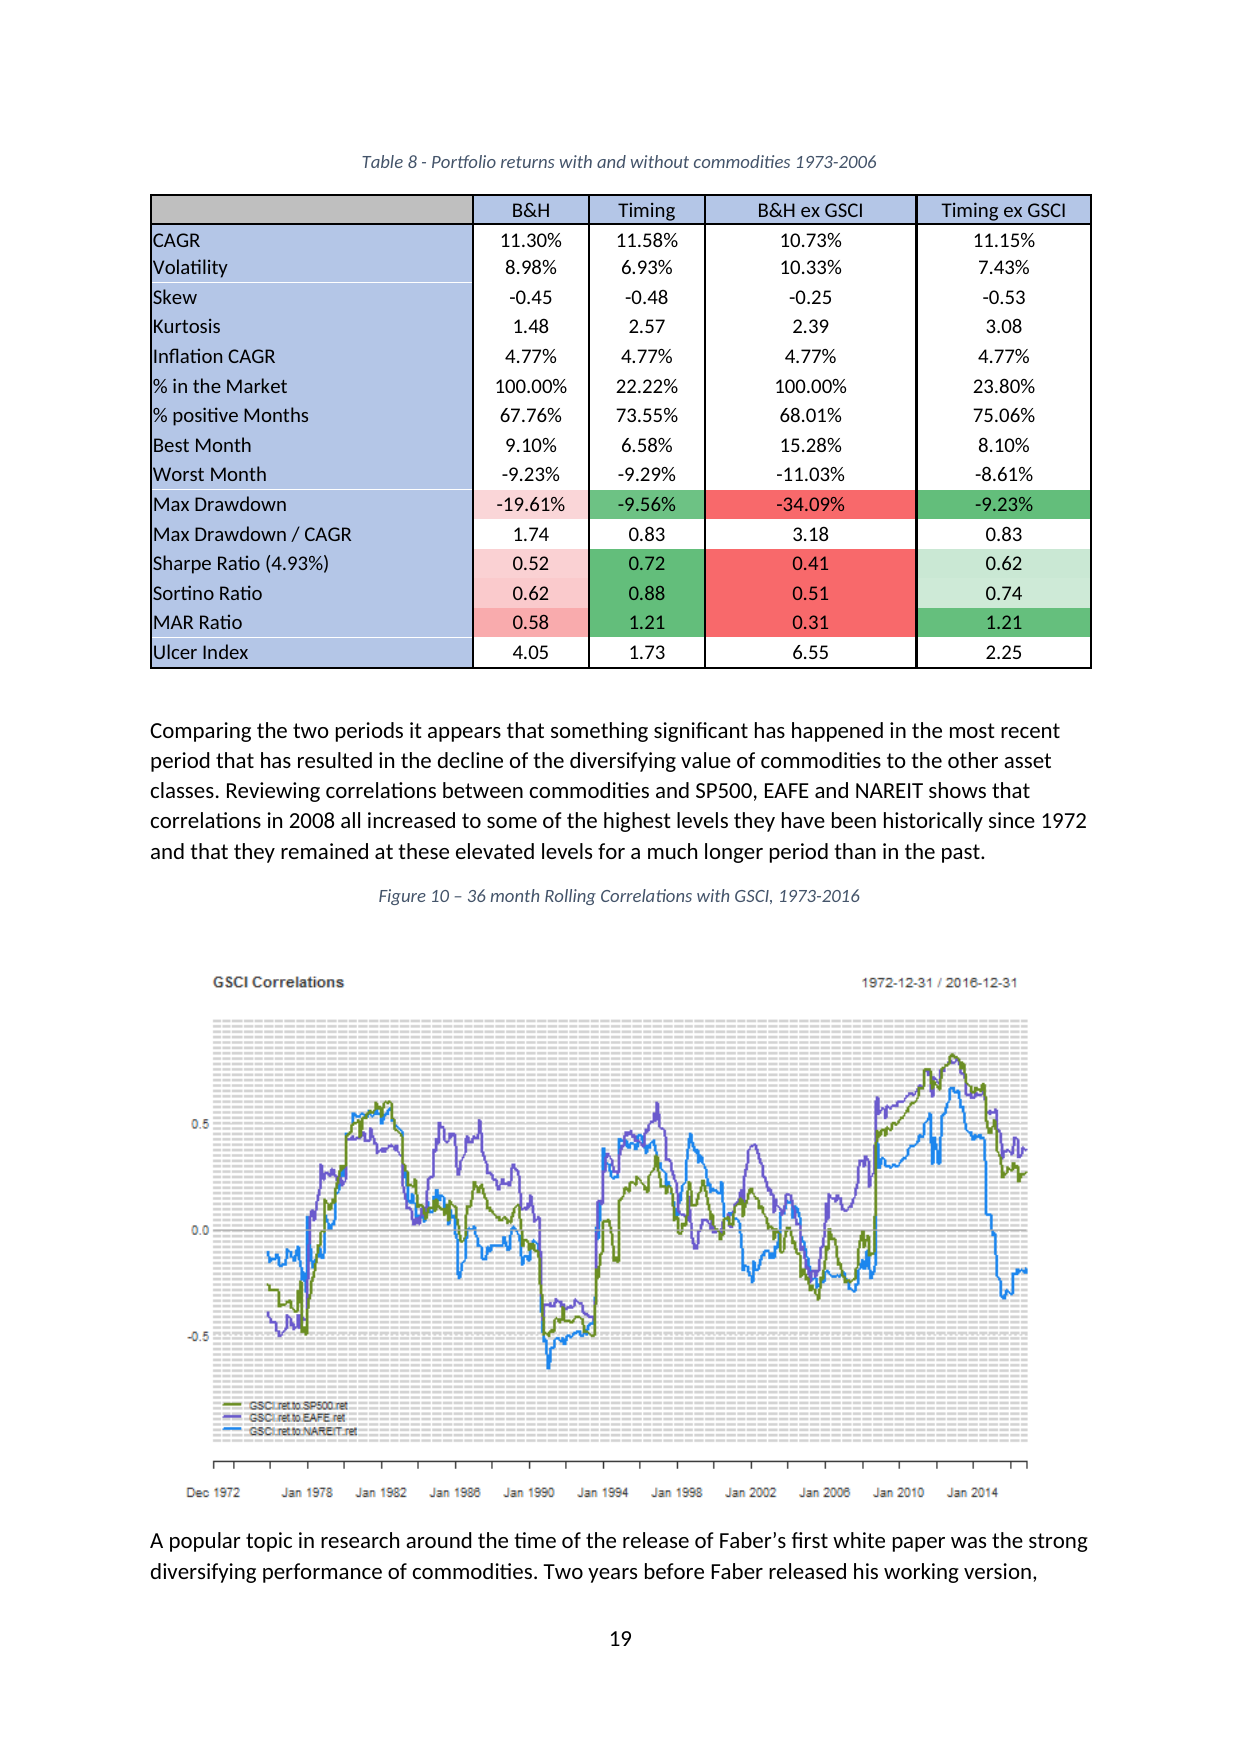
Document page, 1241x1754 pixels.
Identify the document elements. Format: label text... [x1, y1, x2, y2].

table_cell 0.52 [474, 549, 588, 578]
table_cell 4.77% [706, 342, 915, 371]
table_cell Best Month [152, 430, 472, 460]
table_cell -9.29% [590, 460, 704, 489]
table_cell 9.10% [474, 430, 588, 460]
table_header B&H [474, 196, 588, 223]
table_cell -0.53 [918, 283, 1090, 312]
table_cell 1.48 [474, 312, 588, 342]
table_cell 4.05 [474, 638, 588, 667]
table_cell CAGR [152, 225, 472, 253]
table_cell 100.00% [706, 371, 915, 401]
picture [150, 927, 1091, 1508]
table_cell % in the Market [152, 371, 472, 401]
table_cell 73.55% [590, 401, 704, 430]
table_cell 0.72 [590, 549, 704, 578]
table_cell 11.30% [474, 225, 588, 253]
table_cell 0.62 [474, 578, 588, 608]
table_cell 22.22% [590, 371, 704, 401]
table_cell Skew [152, 283, 472, 312]
text Figure 10 – 36 month Rolling Correlations with GSCI, 1973-2016 [150, 884, 1090, 907]
table_cell -0.48 [590, 283, 704, 312]
table_cell 6.55 [706, 638, 915, 667]
table_cell -19.61% [474, 490, 588, 519]
table_cell 68.01% [706, 401, 915, 430]
table_cell -8.61% [918, 460, 1090, 489]
table_cell Max Drawdown [152, 490, 472, 519]
table_cell 2.25 [918, 638, 1090, 667]
table_cell 7.43% [918, 253, 1090, 282]
table_cell 10.33% [706, 253, 915, 282]
table_header Timing [590, 196, 704, 223]
table_cell 0.51 [706, 578, 915, 608]
table_cell 4.77% [474, 342, 588, 371]
table_cell Worst Month [152, 460, 472, 489]
table_cell 11.58% [590, 225, 704, 253]
table_cell 8.10% [918, 430, 1090, 460]
table_cell 0.83 [590, 519, 704, 549]
table_cell 15.28% [706, 430, 915, 460]
table_cell Kurtosis [152, 312, 472, 342]
table_cell 4.77% [590, 342, 704, 371]
table_cell 0.88 [590, 578, 704, 608]
table_header Timing ex GSCI [918, 196, 1090, 223]
text Comparing the two periods it appears that something significant has happened in the most recent period that has resulted in the decline of the diversifying value of commodities to the other asset classes. Reviewing correlations between commodities and SP500, EAFE and NAREIT shows that correlations in 2008 all increased to some of the highest levels they have been historically since 1972 and that they remained at these elevated levels for a much longer period than in the past. [150, 716, 1090, 865]
table_cell 1.73 [590, 638, 704, 667]
table_cell 10.73% [706, 225, 915, 253]
table_cell 67.76% [474, 401, 588, 430]
table_cell Ulcer Index [152, 638, 472, 667]
table_cell Max Drawdown / CAGR [152, 519, 472, 549]
table_cell 0.83 [918, 519, 1090, 549]
table_cell -9.56% [590, 490, 704, 519]
table_cell -11.03% [706, 460, 915, 489]
table_cell -34.09% [706, 490, 915, 519]
table_cell 100.00% [474, 371, 588, 401]
table_cell % positive Months [152, 401, 472, 430]
table_cell -0.45 [474, 283, 588, 312]
table_cell Volatility [152, 253, 472, 282]
table_cell 0.41 [706, 549, 915, 578]
table_cell 1.21 [918, 608, 1090, 637]
table_cell -0.25 [706, 283, 915, 312]
table_cell Sortino Ratio [152, 578, 472, 608]
table_cell -9.23% [474, 460, 588, 489]
table_cell 0.62 [918, 549, 1090, 578]
table_cell 0.58 [474, 608, 588, 637]
table_cell 6.93% [590, 253, 704, 282]
table_cell Inflation CAGR [152, 342, 472, 371]
table_cell 6.58% [590, 430, 704, 460]
table_cell 23.80% [918, 371, 1090, 401]
table_cell 8.98% [474, 253, 588, 282]
table_cell 1.74 [474, 519, 588, 549]
table_cell 0.74 [918, 578, 1090, 608]
table_cell 1.21 [590, 608, 704, 637]
table_header [152, 196, 472, 223]
table_cell MAR Ratio [152, 608, 472, 637]
table_cell Sharpe Ratio (4.93%) [152, 549, 472, 578]
table_cell 0.31 [706, 608, 915, 637]
table_cell 3.18 [706, 519, 915, 549]
table_header B&H ex GSCI [706, 196, 915, 223]
table_cell 4.77% [918, 342, 1090, 371]
table_cell 75.06% [918, 401, 1090, 430]
table_cell 11.15% [918, 225, 1090, 253]
table_cell 2.39 [706, 312, 915, 342]
text Table 8 - Portfolio returns with and without commodities 1973-2006 [150, 150, 1090, 173]
table_cell -9.23% [918, 490, 1090, 519]
table_cell 2.57 [590, 312, 704, 342]
table_cell 3.08 [918, 312, 1090, 342]
